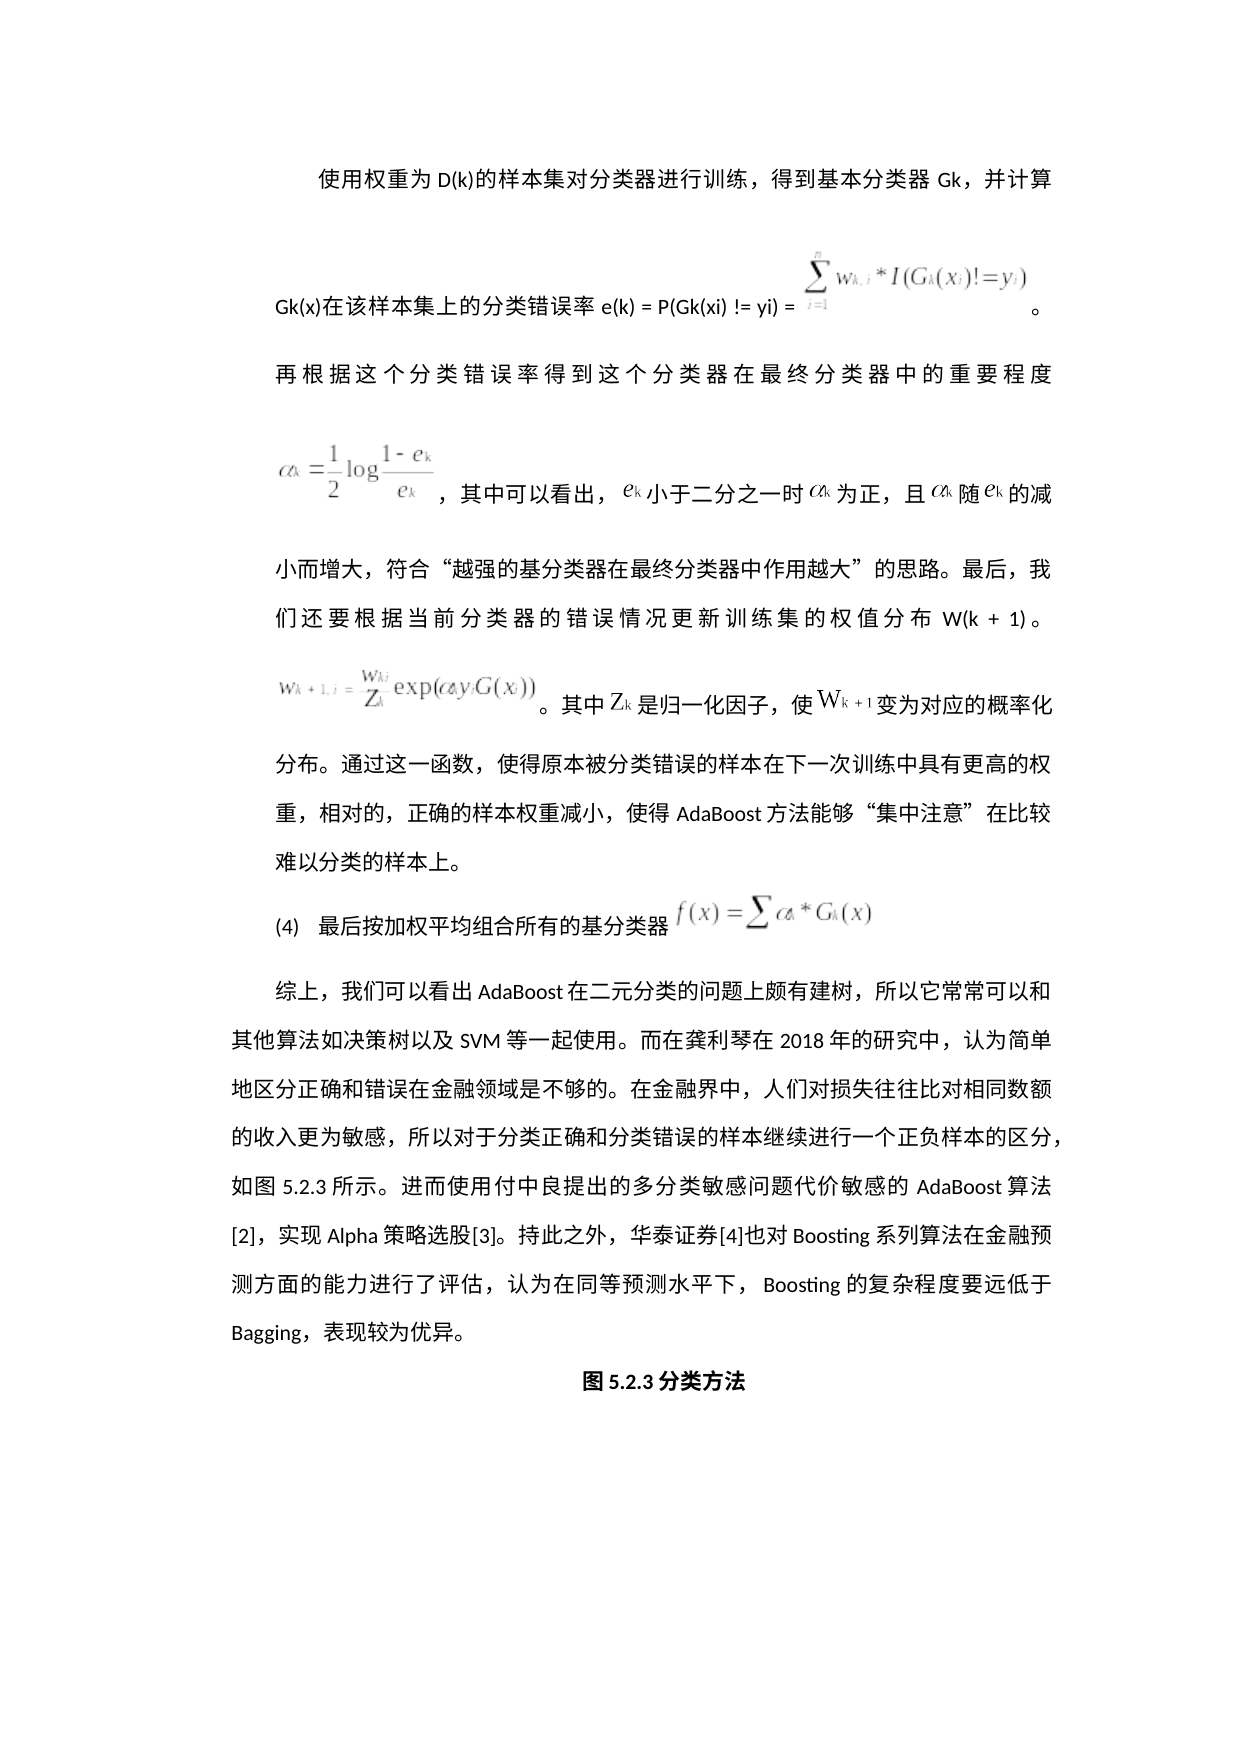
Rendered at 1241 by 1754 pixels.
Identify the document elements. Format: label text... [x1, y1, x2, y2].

list 最后按加权平均组合所有的基分类器 [231, 893, 1053, 958]
text 综上，我们可以看出AdaBoost在二元分类的问题上颇有建树，所以它常常可以和其他算法如决策树以及SVM等一起使用。而在龚利琴在2018年的研究中，认为简单地区分正确和错误在金融领域是不够的。在金融界中，人们对损失往往比对相同数额的收入更为敏感，所以对于分类正确和分类错误的样本继续进行一个正负样本的区分，如图5.2.3所示。进而使用付中良提出的多分类敏感问题代价敏感的AdaBoost算法[2]，实现Alpha策略选股[3]。持此之外，华泰证券[4]也对Boosting系列算法在金融预测方面的能力进行了评估，认为在同等预测水平下，Boosting的复杂程度要远低于Bagging，表现较为优异。 [231, 974, 1053, 1347]
text 使用权重为D(k)的样本集对分类器进行训练，得到基本分类器Gk，并计算Gk(x)在该样本集上的分类错误率e(k) = P(Gk(xi) != yi) = 。再根据这个分类错误率得到这个分类器在最终分类器中的重要程度，其中可以看出，小于二分之一时为正，且随的减小而增大，符合“越强的基分类器在最终分类器中作用越大”的思路。最后，我们还要根据当前分类器的错误情况更新训练集的权值分布W(k + 1)。。其中是归一化因子，使变为对应的概率化分布。通过这一函数，使得原本被分类错误的样本在下一次训练中具有更高的权重，相对的，正确的样本权重减小，使得AdaBoost方法能够“集中注意”在比较难以分类的样本上。 [275, 162, 1053, 877]
text 图5.2.3 分类方法 [231, 1363, 1053, 1396]
